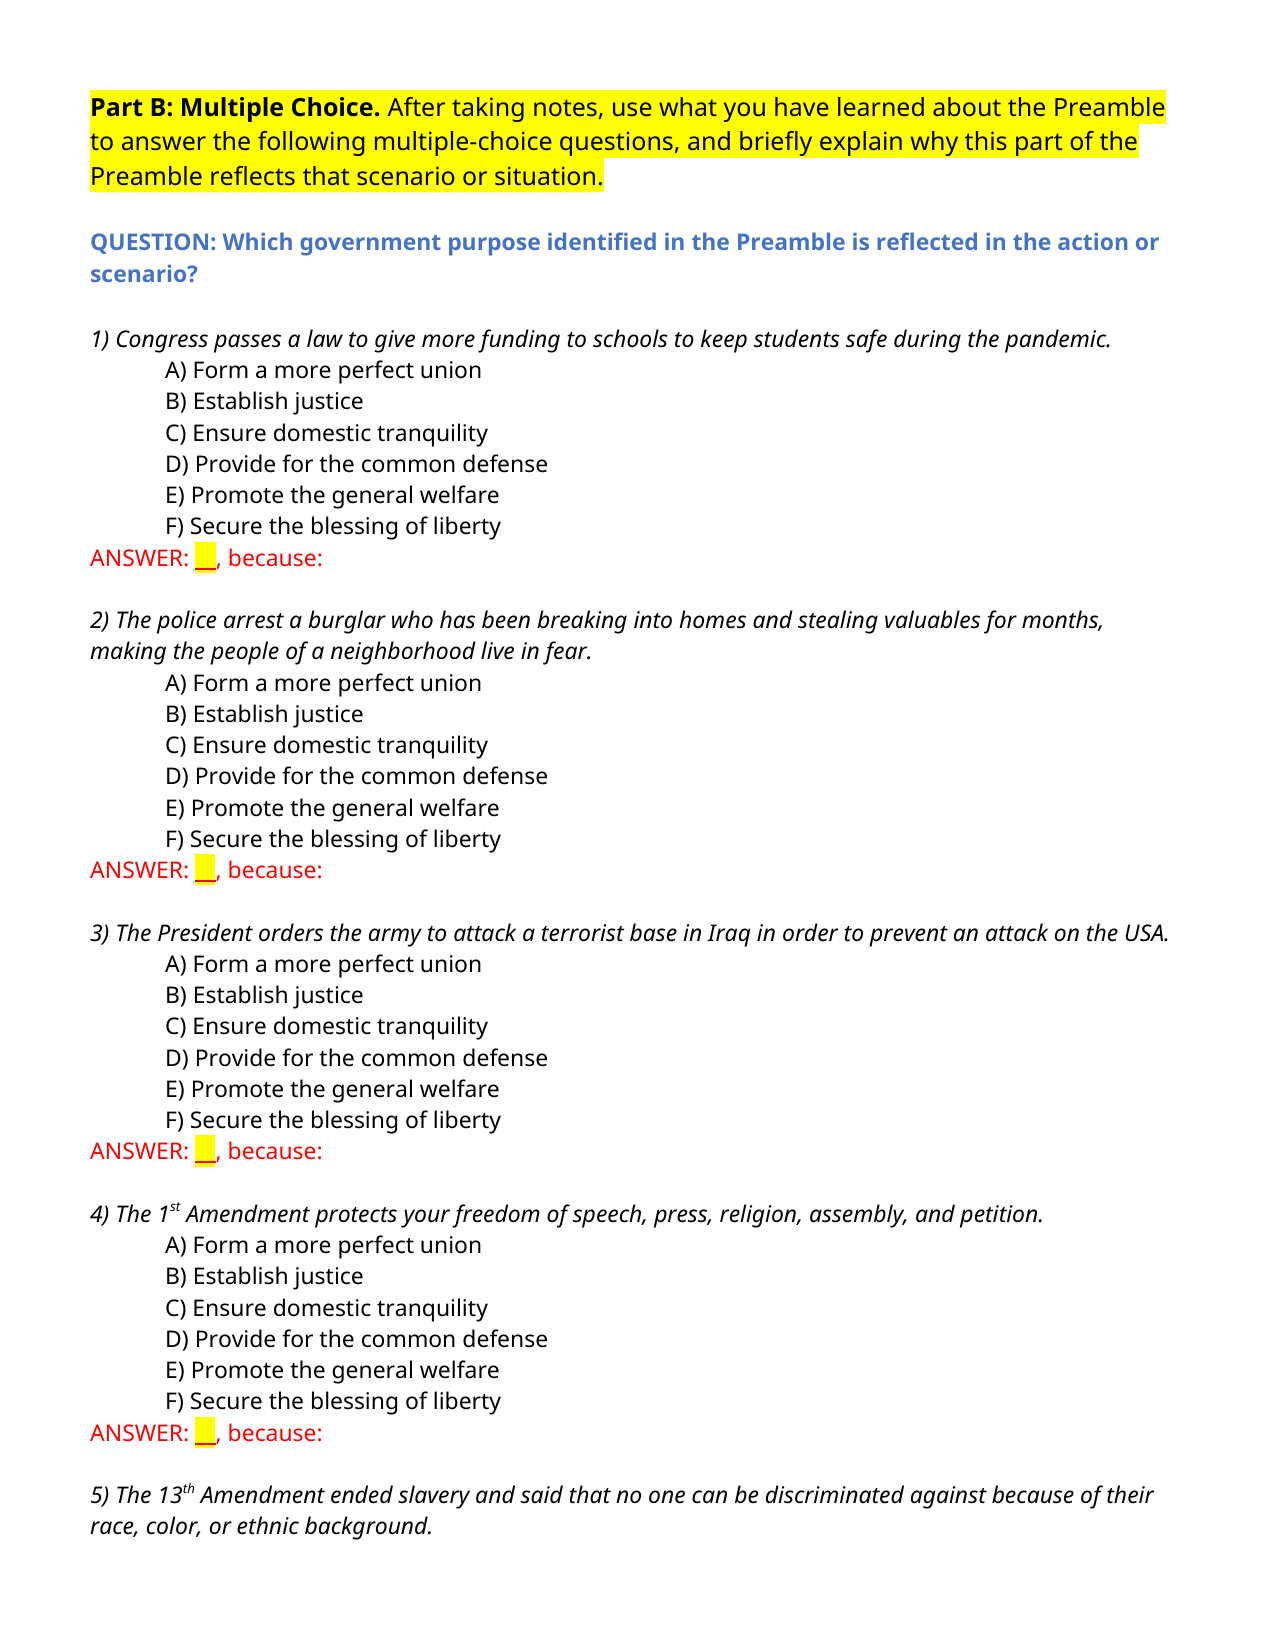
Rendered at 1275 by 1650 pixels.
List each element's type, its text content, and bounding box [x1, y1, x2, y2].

text 1) Congress passes a law to give more funding to schools to keep students safe during the pandemic. [90, 323, 1185, 354]
text D) Provide for the common defense [165, 760, 1185, 792]
text F) Secure the blessing of liberty [165, 823, 1185, 854]
text B) Establish justice [165, 698, 1185, 729]
text Part B: Multiple Choice. After taking notes, use what you have learned about the Preamble to answer the following multiple-choice questions, and briefly explain why this part of the Preamble reflects that scenario or situation. [604, 90, 1185, 192]
text E) Promote the general welfare [165, 479, 1185, 510]
text 5) The 13th Amendment ended slavery and said that no one can be discriminated against because of their race, color, or ethnic background. [90, 1479, 1185, 1542]
text F) Secure the blessing of liberty [165, 510, 1185, 542]
text ANSWER: __, because: [90, 1135, 195, 1167]
text ANSWER: __, because: [90, 1417, 195, 1448]
text QUESTION: Which government purpose identified in the Preamble is reflected in the action or scenario? [90, 226, 1185, 289]
text D) Provide for the common defense [165, 448, 1185, 479]
text ANSWER: __, because: [90, 854, 195, 885]
text ANSWER: __, because: [215, 854, 1185, 885]
text C) Ensure domestic tranquility [165, 1292, 1185, 1323]
text A) Form a more perfect union [165, 354, 1185, 385]
text F) Secure the blessing of liberty [165, 1385, 1185, 1417]
text D) Provide for the common defense [165, 1042, 1185, 1073]
text C) Ensure domestic tranquility [165, 1010, 1185, 1042]
text A) Form a more perfect union [165, 948, 1185, 979]
text C) Ensure domestic tranquility [165, 417, 1185, 448]
text B) Establish justice [165, 979, 1185, 1010]
text ANSWER: __, because: [216, 542, 1185, 573]
text E) Promote the general welfare [165, 792, 1185, 823]
text ANSWER: __, because: [90, 542, 195, 573]
text E) Promote the general welfare [165, 1073, 1185, 1104]
text B) Establish justice [165, 385, 1185, 417]
text A) Form a more perfect union [165, 667, 1185, 698]
text 4) The 1st Amendment protects your freedom of speech, press, religion, assembly, and petition. [90, 1198, 1185, 1229]
text C) Ensure domestic tranquility [165, 729, 1185, 760]
text A) Form a more perfect union [165, 1229, 1185, 1260]
text F) Secure the blessing of liberty [165, 1104, 1185, 1135]
text B) Establish justice [165, 1260, 1185, 1292]
text E) Promote the general welfare [165, 1354, 1185, 1385]
text ANSWER: __, because: [215, 1417, 1185, 1448]
text ANSWER: __, because: [215, 1135, 1185, 1167]
text 2) The police arrest a burglar who has been breaking into homes and stealing valuables for months, making the people of a neighborhood live in fear. [90, 604, 1185, 667]
text 3) The President orders the army to attack a terrorist base in Iraq in order to prevent an attack on the USA. [90, 917, 1185, 948]
text D) Provide for the common defense [165, 1323, 1185, 1354]
